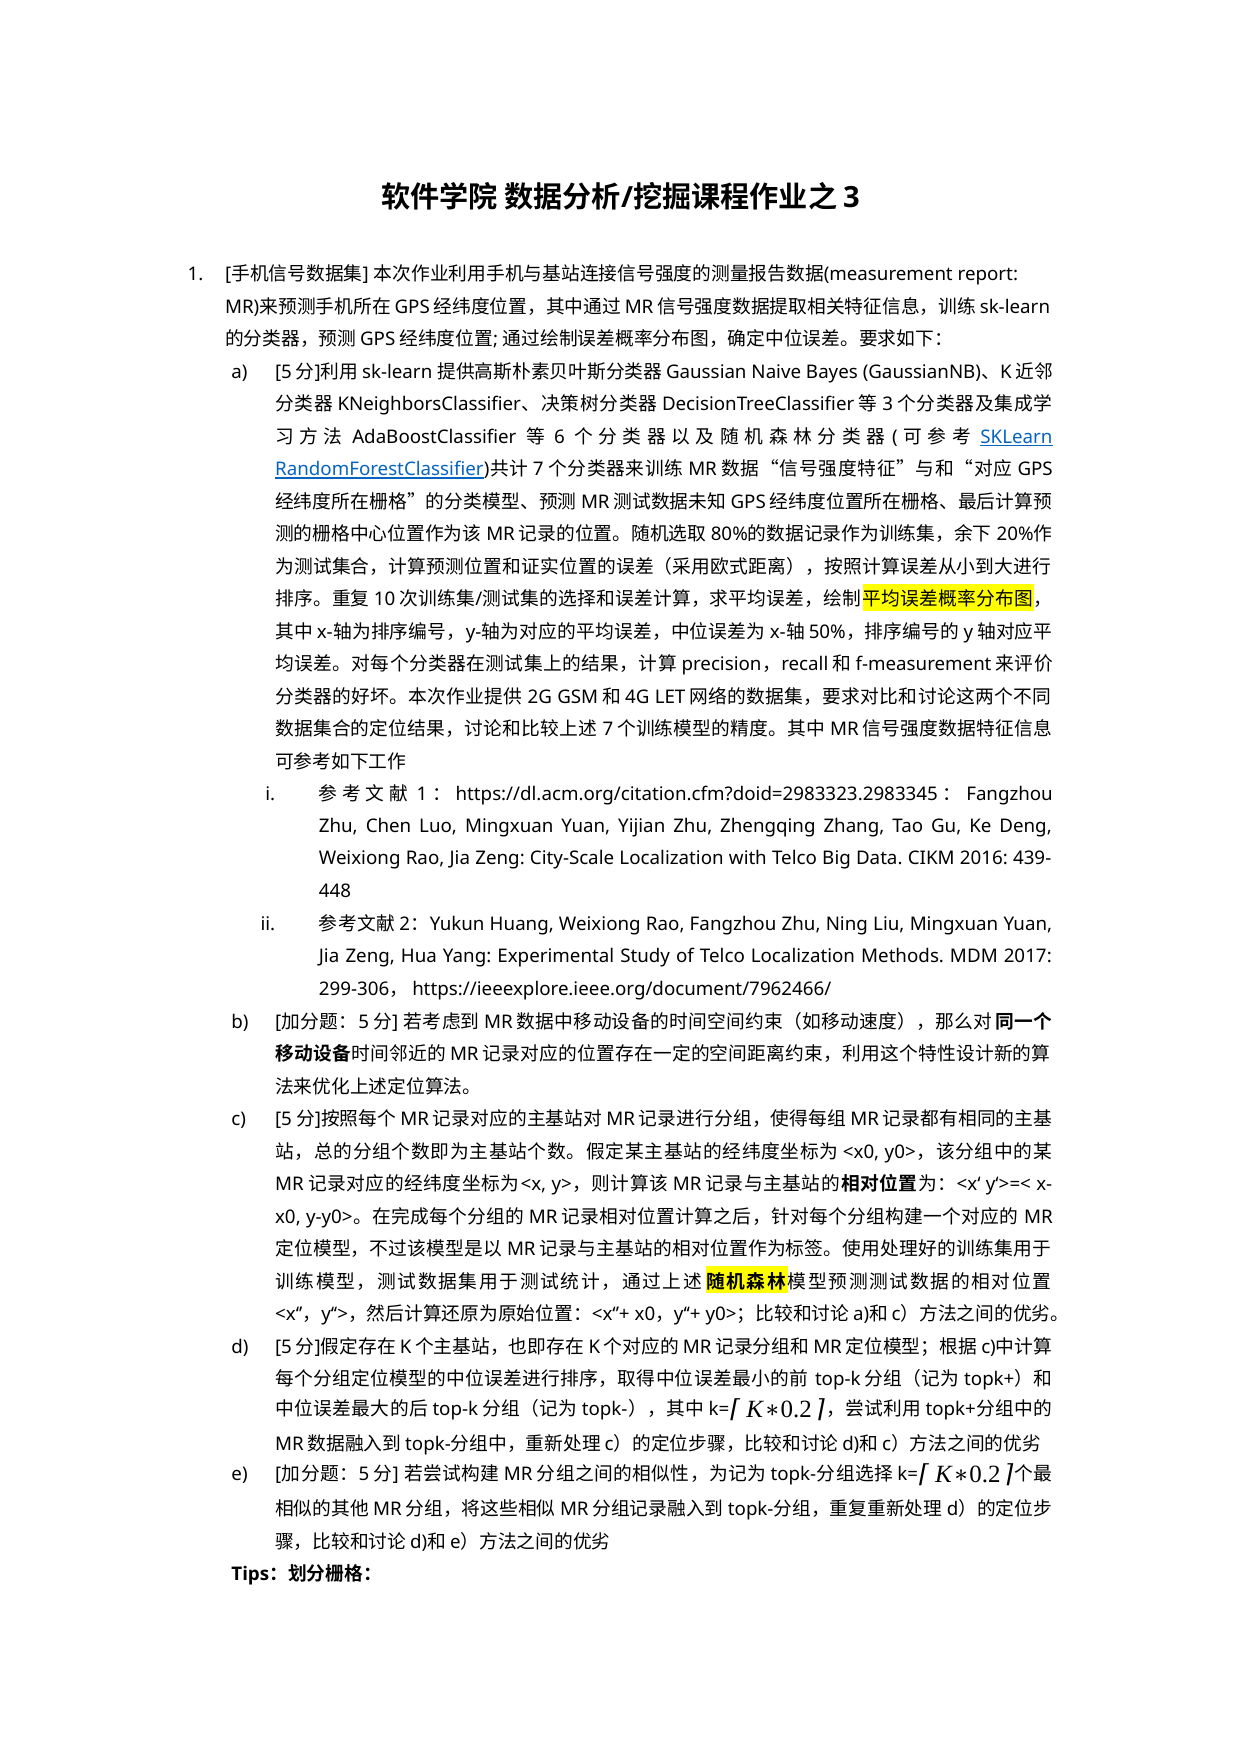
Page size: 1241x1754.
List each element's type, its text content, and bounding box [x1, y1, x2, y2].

list [手机信号数据集] 本次作业利用手机与基站连接信号强度的测量报告数据(measurement report: MR)来预测手机所在GPS经纬度位置，其中通过MR信号强度数据提取相关特征信息，训练sk-learn 的分类器，预测GPS经纬度位置; 通过绘制误差概率分布图，确定中位误差。要求如下： [187, 256, 1053, 354]
list [加分题：5分] 若尝试构建MR分组之间的相似性，为记为topk-分组选择k=个最相似的其他MR分组，将这些相似MR分组记录融入到topk-分组，重复重新处理d）的定位步骤，比较和讨论d)和e）方法之间的优劣 [231, 1459, 1053, 1556]
text Tips：划分栅格： [231, 1556, 1053, 1589]
list [加分题：5分] 若考虑到MR数据中移动设备的时间空间约束（如移动速度），那么对同一个移动设备时间邻近的MR记录对应的位置存在一定的空间距离约束，利用这个特性设计新的算法来优化上述定位算法。 [231, 1004, 1053, 1101]
list [5分]利用sk-learn 提供高斯朴素贝叶斯分类器Gaussian Naive Bayes (GaussianNB)、K近邻分类器KNeighborsClassifier、决策树分类器DecisionTreeClassifier等3个分类器及集成学习方法AdaBoostClassifier等6个分类器以及随机森林分类器(可参考SKLearn RandomForestClassifier)共计7个分类器来训练MR数据“信号强度特征”与和“对应GPS经纬度所在栅格”的分类模型、预测MR测试数据未知GPS经纬度位置所在栅格、最后计算预测的栅格中心位置作为该MR记录的位置。随机选取80%的数据记录作为训练集，余下20%作为测试集合，计算预测位置和证实位置的误差（采用欧式距离），按照计算误差从小到大进行排序。重复10次训练集/测试集的选择和误差计算，求平均误差，绘制平均误差概率分布图，其中x-轴为排序编号，y-轴为对应的平均误差，中位误差为x-轴50%，排序编号的y轴对应平均误差。对每个分类器在测试集上的结果，计算precision，recall和f-measurement来评价分类器的好坏。本次作业提供2G GSM和4G LET网络的数据集，要求对比和讨论这两个不同数据集合的定位结果，讨论和比较上述7个训练模型的精度。其中MR信号强度数据特征信息可参考如下工作 [231, 354, 1053, 776]
list 参考文献2：Yukun Huang, Weixiong Rao, Fangzhou Zhu, Ning Liu, Mingxuan Yuan, Jia Zeng, Hua Yang: Experimental Study of Telco Localization Methods. MDM 2017: 299-306， https://ieeexplore.ieee.org/document/7962466/ [275, 906, 1053, 1004]
subtitle 软件学院 数据分析/挖掘课程作业之3 [187, 162, 1053, 227]
list [5分]假定存在K个主基站，也即存在K个对应的MR记录分组和MR定位模型；根据c)中计算每个分组定位模型的中位误差进行排序，取得中位误差最小的前top-k分组（记为topk+）和中位误差最大的后top-k分组（记为topk-），其中k=，尝试利用topk+分组中的MR数据融入到topk-分组中，重新处理c）的定位步骤，比较和讨论d)和c）方法之间的优劣 [231, 1329, 1053, 1459]
list [5分]按照每个MR记录对应的主基站对MR记录进行分组，使得每组MR记录都有相同的主基站，总的分组个数即为主基站个数。假定某主基站的经纬度坐标为<x0, y0>，该分组中的某MR记录对应的经纬度坐标为<x, y>，则计算该MR记录与主基站的相对位置为：<x‘ y‘>=< x-x0, y-y0>。在完成每个分组的MR记录相对位置计算之后，针对每个分组构建一个对应的MR定位模型，不过该模型是以MR记录与主基站的相对位置作为标签。使用处理好的训练集用于训练模型，测试数据集用于测试统计，通过上述随机森林模型预测测试数据的相对位置<x‘’，y‘‘>，然后计算还原为原始位置：<x‘’+ x0，y‘‘+ y0>；比较和讨论a)和c）方法之间的优劣。 [231, 1101, 1053, 1329]
list 参考文献1：https://dl.acm.org/citation.cfm?doid=2983323.2983345：Fangzhou Zhu, Chen Luo, Mingxuan Yuan, Yijian Zhu, Zhengqing Zhang, Tao Gu, Ke Deng, Weixiong Rao, Jia Zeng: City-Scale Localization with Telco Big Data. CIKM 2016: 439-448 [275, 776, 1053, 906]
